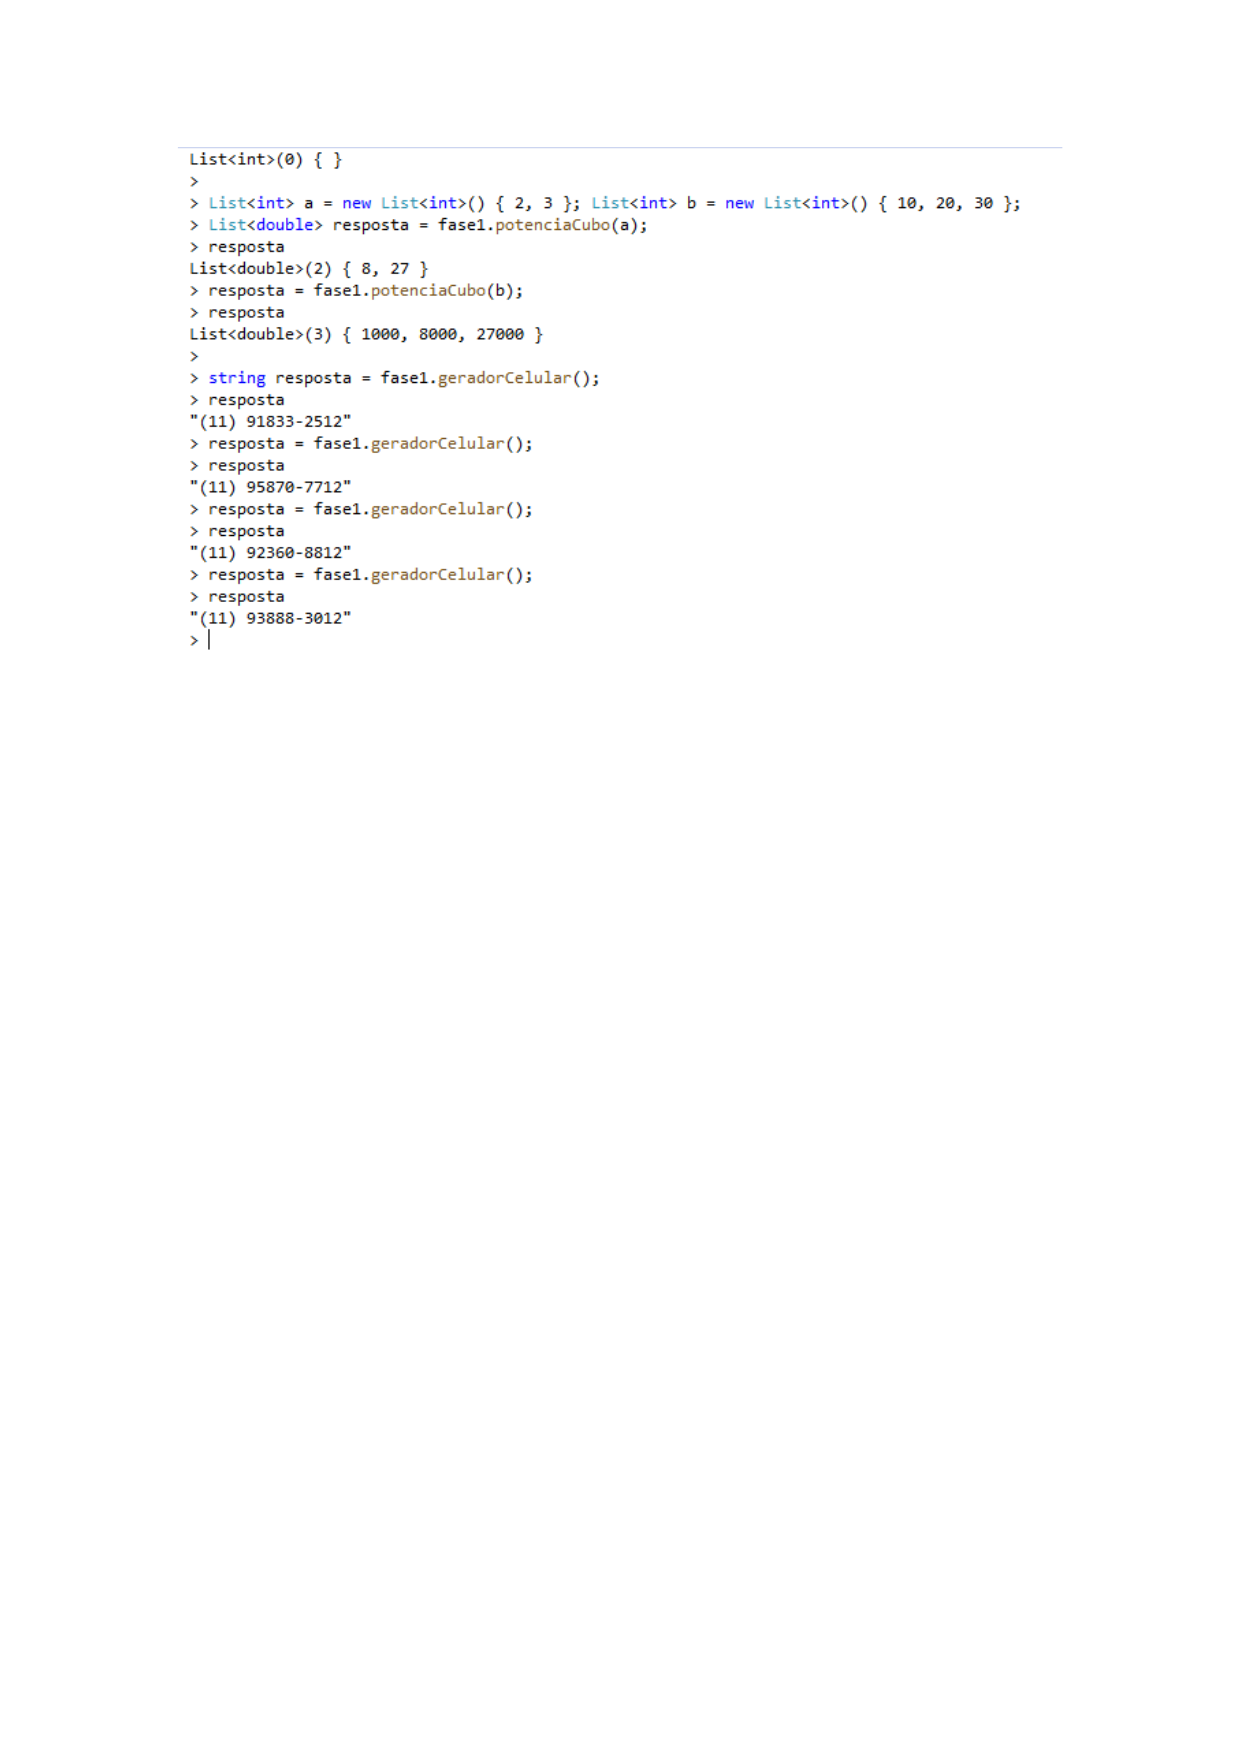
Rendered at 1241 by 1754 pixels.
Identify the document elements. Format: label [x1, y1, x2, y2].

picture [177, 147, 1063, 729]
